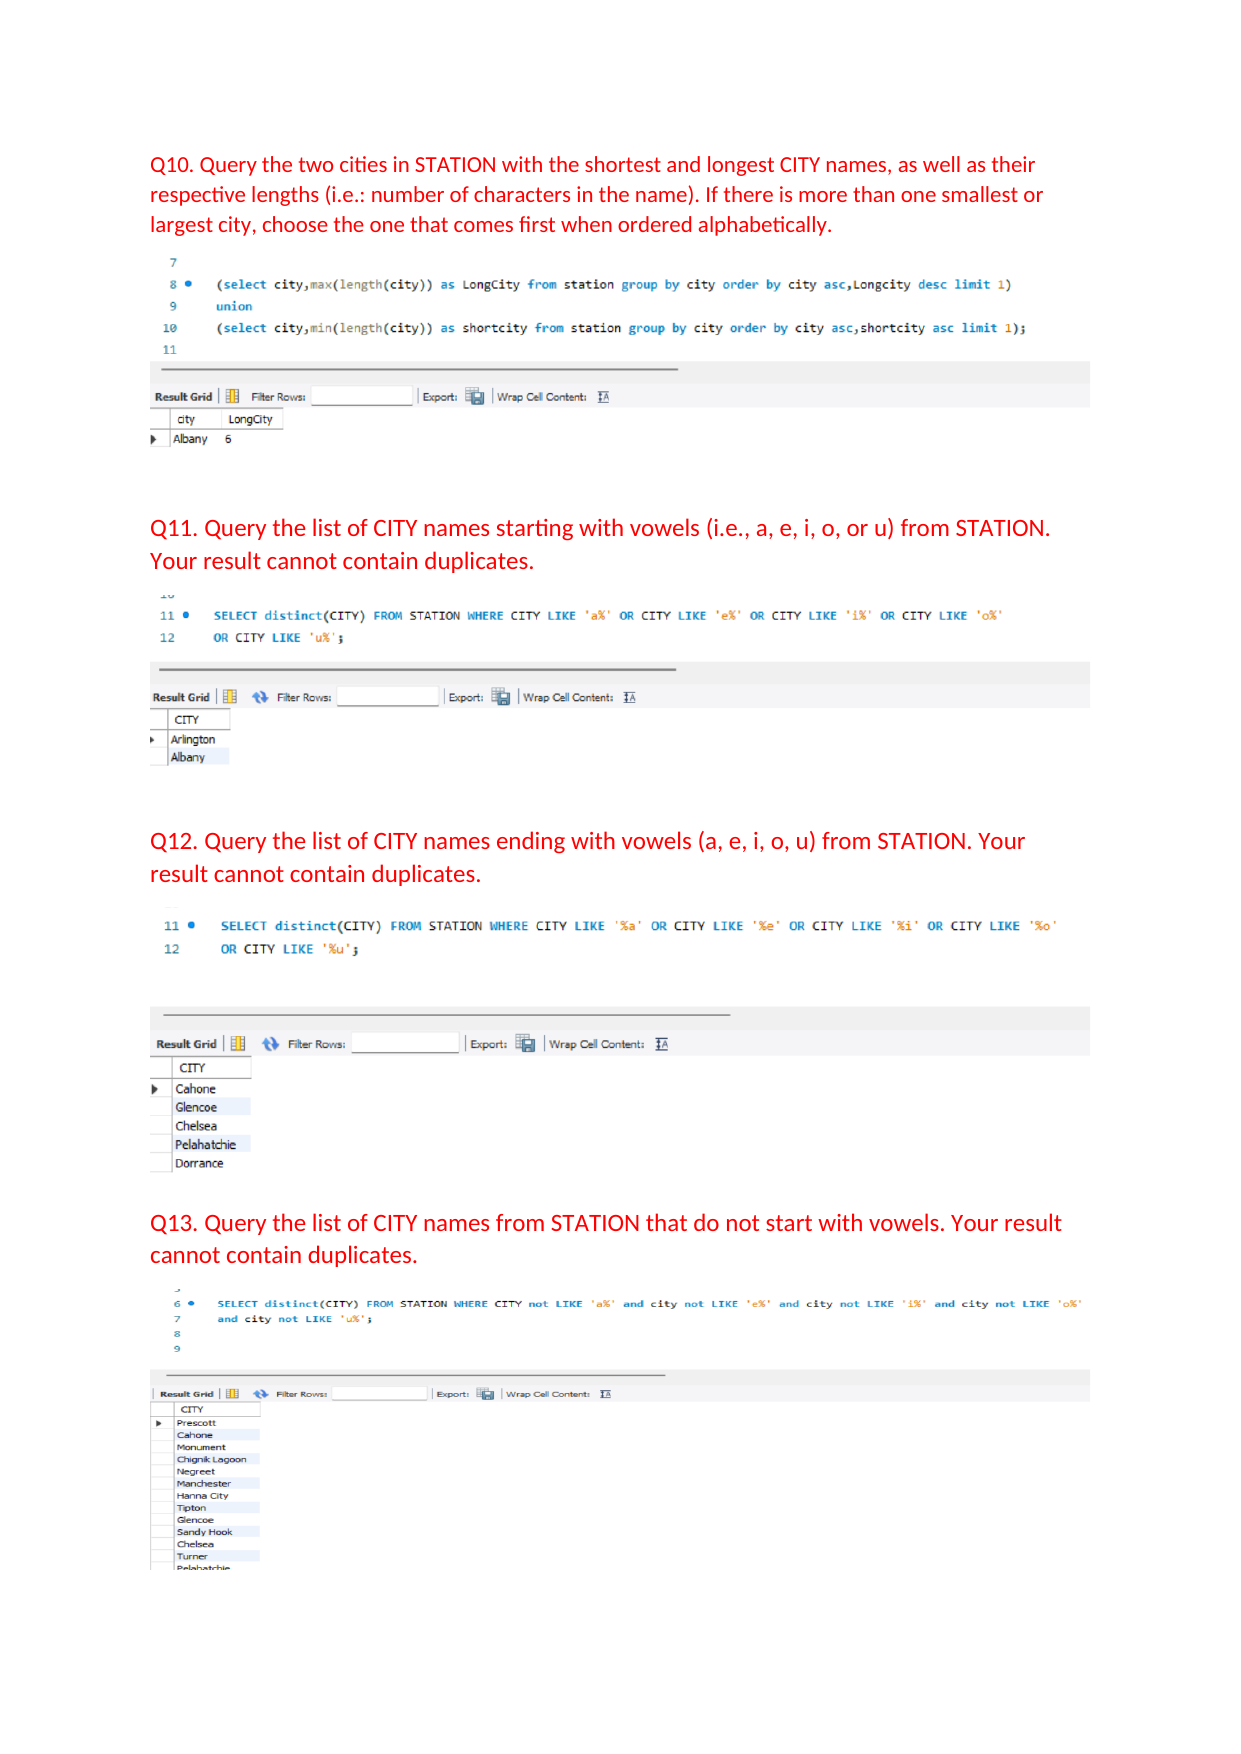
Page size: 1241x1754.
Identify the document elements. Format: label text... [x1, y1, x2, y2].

text Q13. Query the list of CITY names from STATION that do not start with vowels. Your result cannot contain duplicates. [150, 1207, 1090, 1270]
picture [150, 1289, 1091, 1570]
picture [150, 907, 1091, 1188]
text Q12. Query the list of CITY names ending with vowels (a, e, i, o, u) from STATION. Your result cannot contain duplicates. [150, 825, 1090, 888]
text Q11. Query the list of CITY names starting with vowels (i.e., a, e, i, o, or u) from STATION. Your result cannot contain duplicates. [150, 512, 1090, 576]
text Q10. Query the two cities in STATION with the shortest and longest CITY names, as well as their respective lengths (i.e.: number of characters in the name). If there is more than one smallest or largest city, choose the one that comes first when ordered alphabetically. [150, 150, 1090, 238]
picture [150, 595, 1091, 806]
picture [150, 257, 1091, 494]
